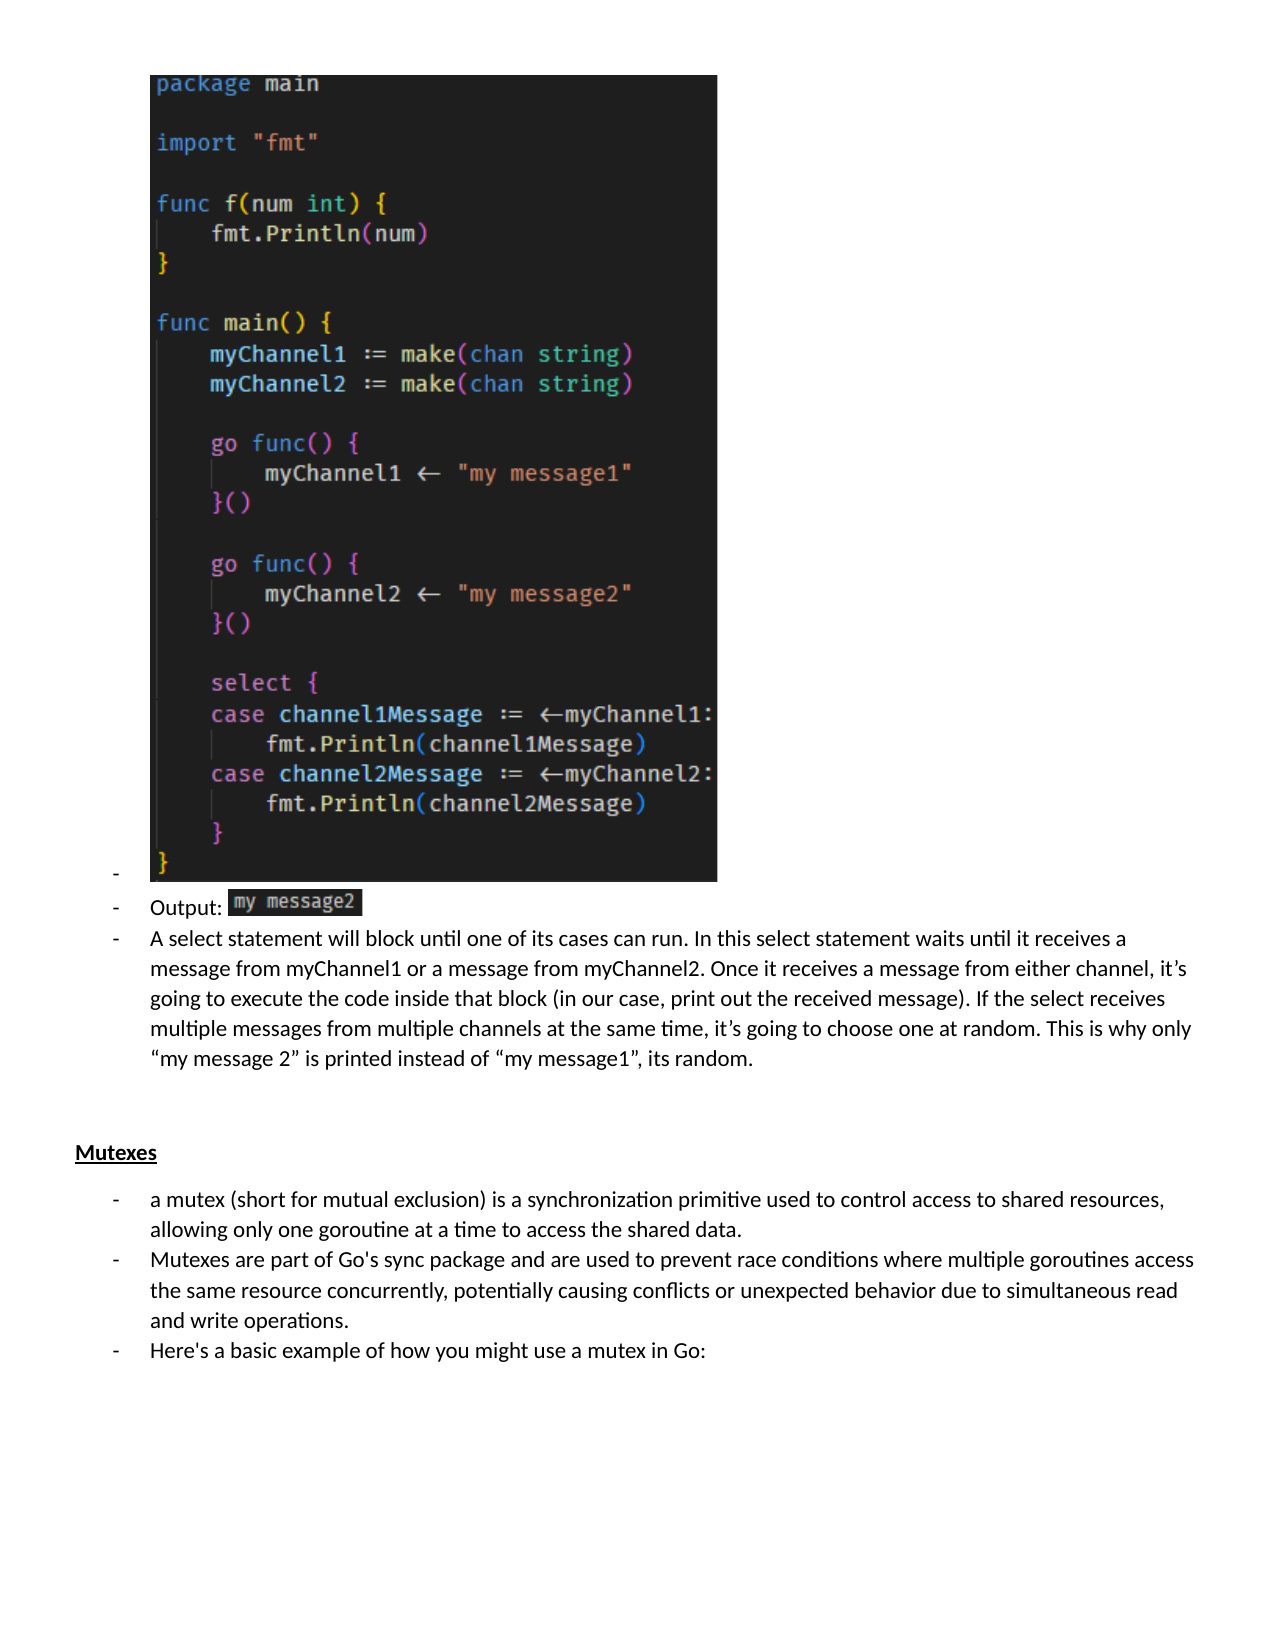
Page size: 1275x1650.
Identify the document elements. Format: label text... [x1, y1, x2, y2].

picture [150, 75, 718, 882]
list A select statement will block until one of its cases can run. In this select statement waits until it receives a message from myChannel1 or a message from myChannel2. Once it receives a message from either channel, it’s going to execute the code inside that block (in our case, print out the received message). If the select receives multiple messages from multiple channels at the same time, it’s going to choose one at random. This is why only “my message 2” is printed instead of “my message1”, its random. [112, 924, 1200, 1073]
picture [228, 889, 363, 916]
list a mutex (short for mutual exclusion) is a synchronization primitive used to control access to shared resources, allowing only one goroutine at a time to access the shared data. [112, 1185, 1200, 1243]
list Here's a basic example of how you might use a mutex in Go: [112, 1336, 1200, 1364]
list Mutexes are part of Go's sync package and are used to prevent race conditions where multiple goroutines access the same resource concurrently, potentially causing conflicts or unexpected behavior due to simultaneous read and write operations. [112, 1246, 1200, 1334]
text Mutexes [75, 1138, 1200, 1166]
list Output: [112, 889, 1200, 922]
